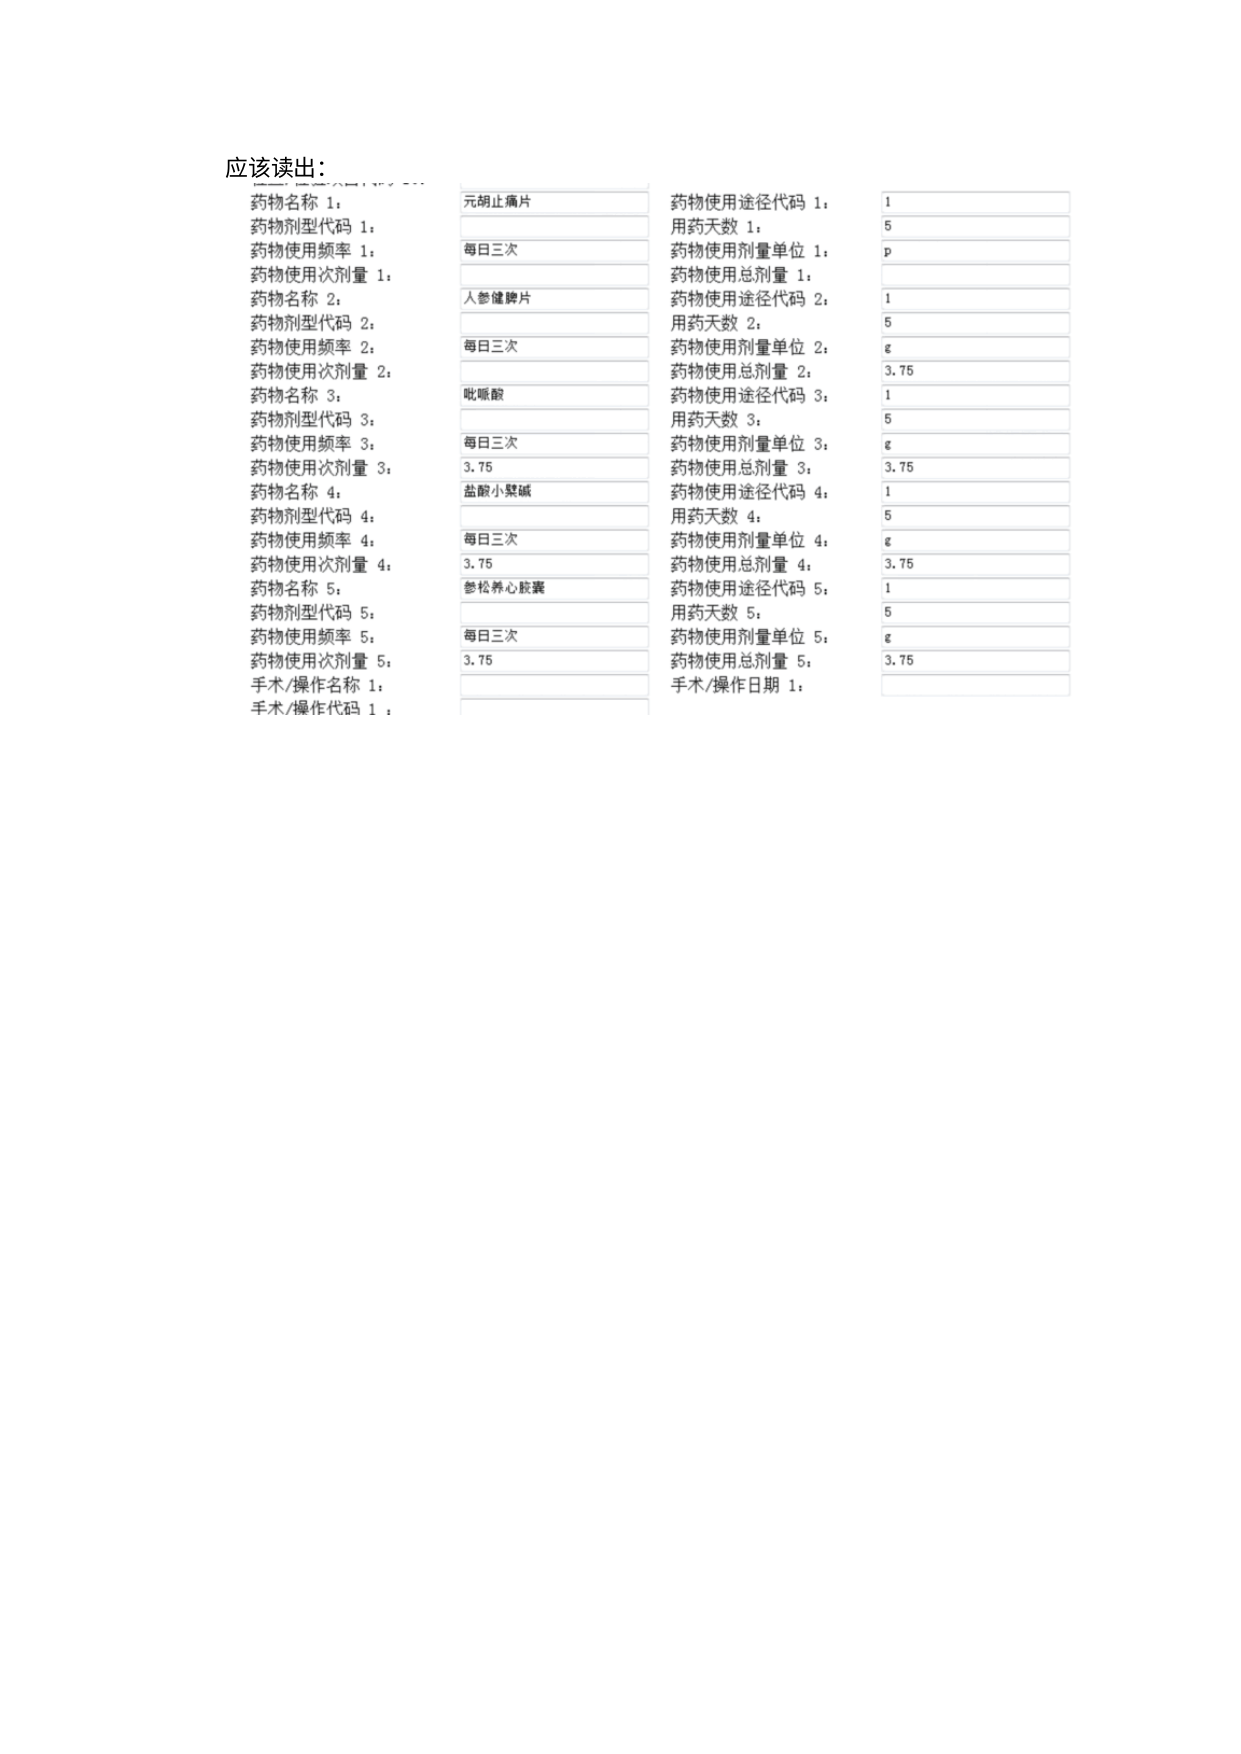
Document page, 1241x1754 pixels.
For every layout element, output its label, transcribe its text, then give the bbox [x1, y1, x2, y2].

list 应该读出： [225, 150, 1053, 183]
picture [225, 183, 1091, 715]
